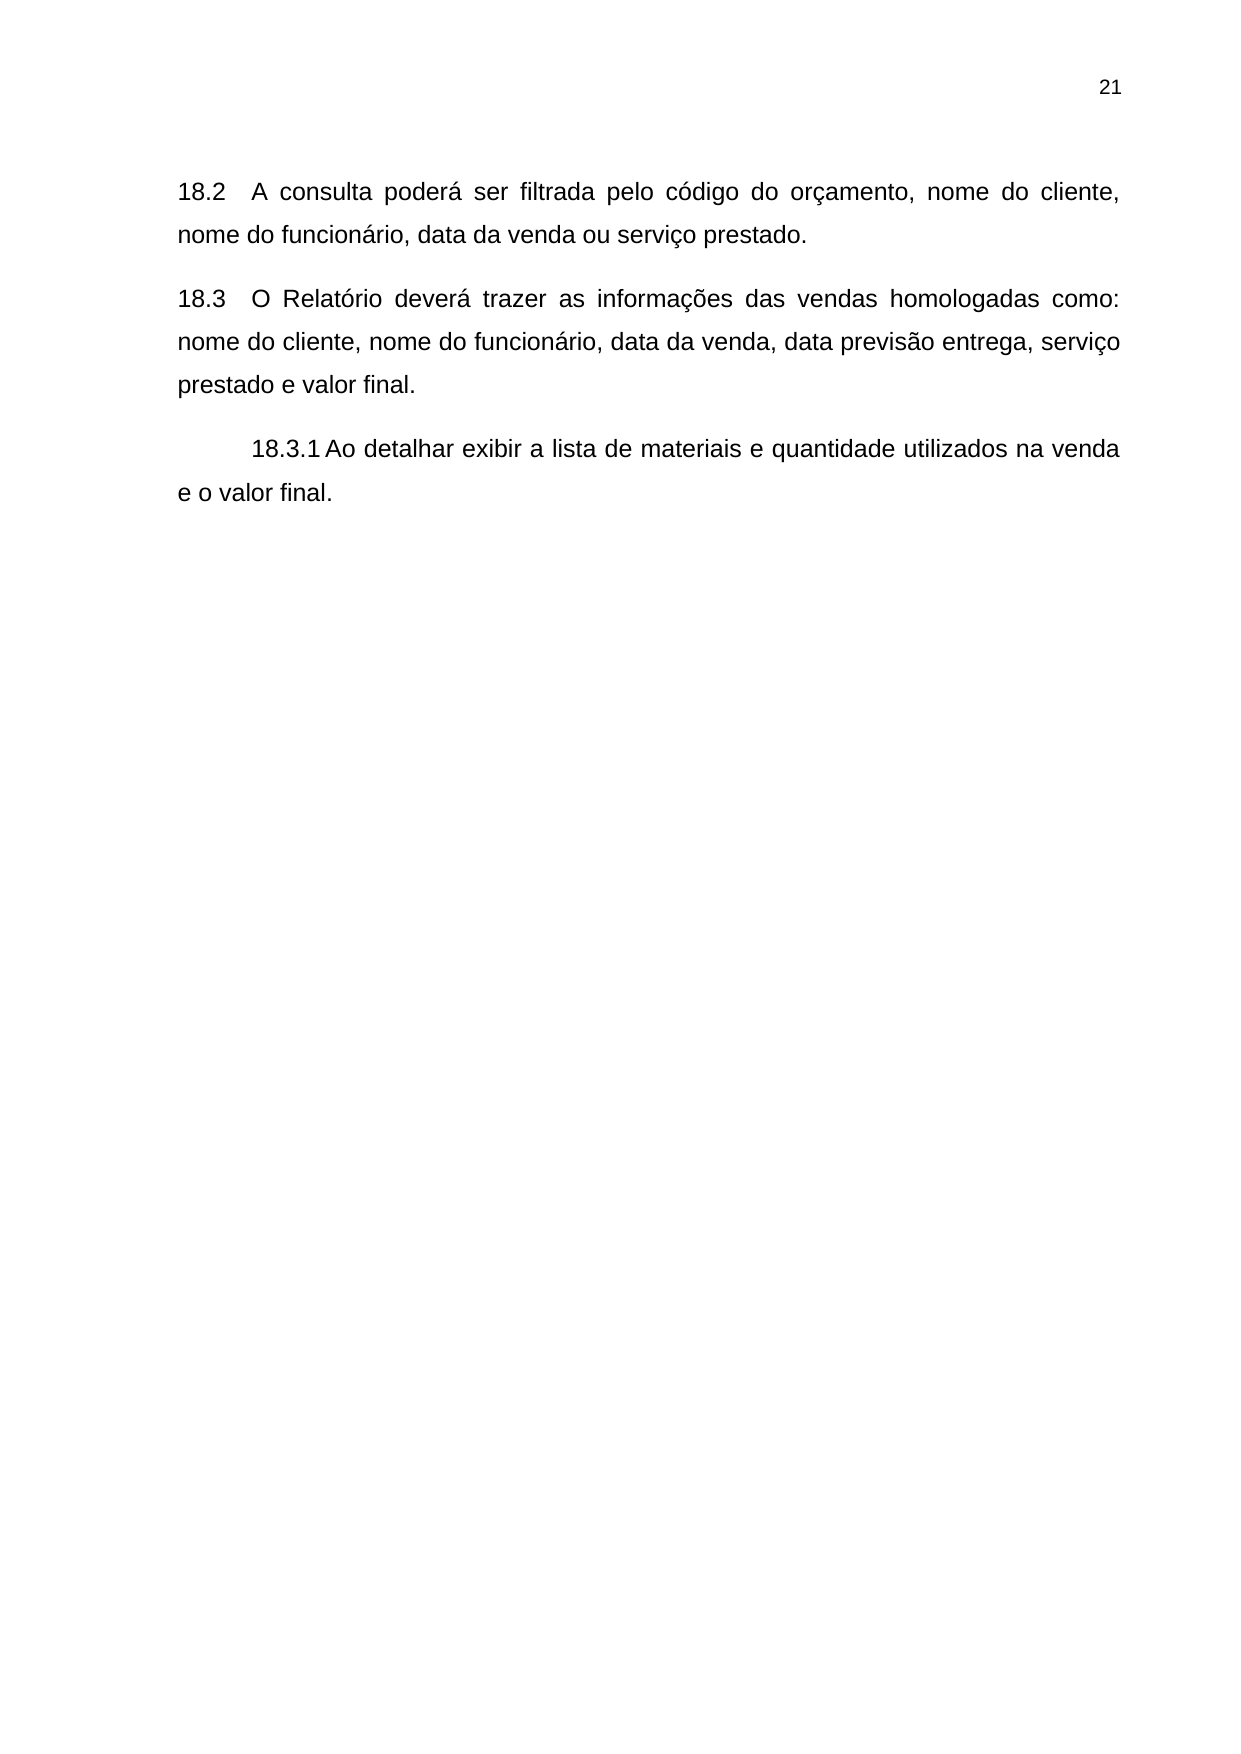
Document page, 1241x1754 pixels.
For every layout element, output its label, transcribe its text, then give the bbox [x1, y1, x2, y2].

list Ao detalhar exibir a lista de materiais e quantidade utilizados na venda e o valor final. [177, 434, 1122, 506]
list A consulta poderá ser filtrada pelo código do orçamento, nome do cliente, nome do funcionário, data da venda ou serviço prestado. [177, 177, 1122, 249]
list O Relatório deverá trazer as informações das vendas homologadas como: nome do cliente, nome do funcionário, data da venda, data previsão entrega, serviço prestado e valor final. [177, 284, 1122, 399]
